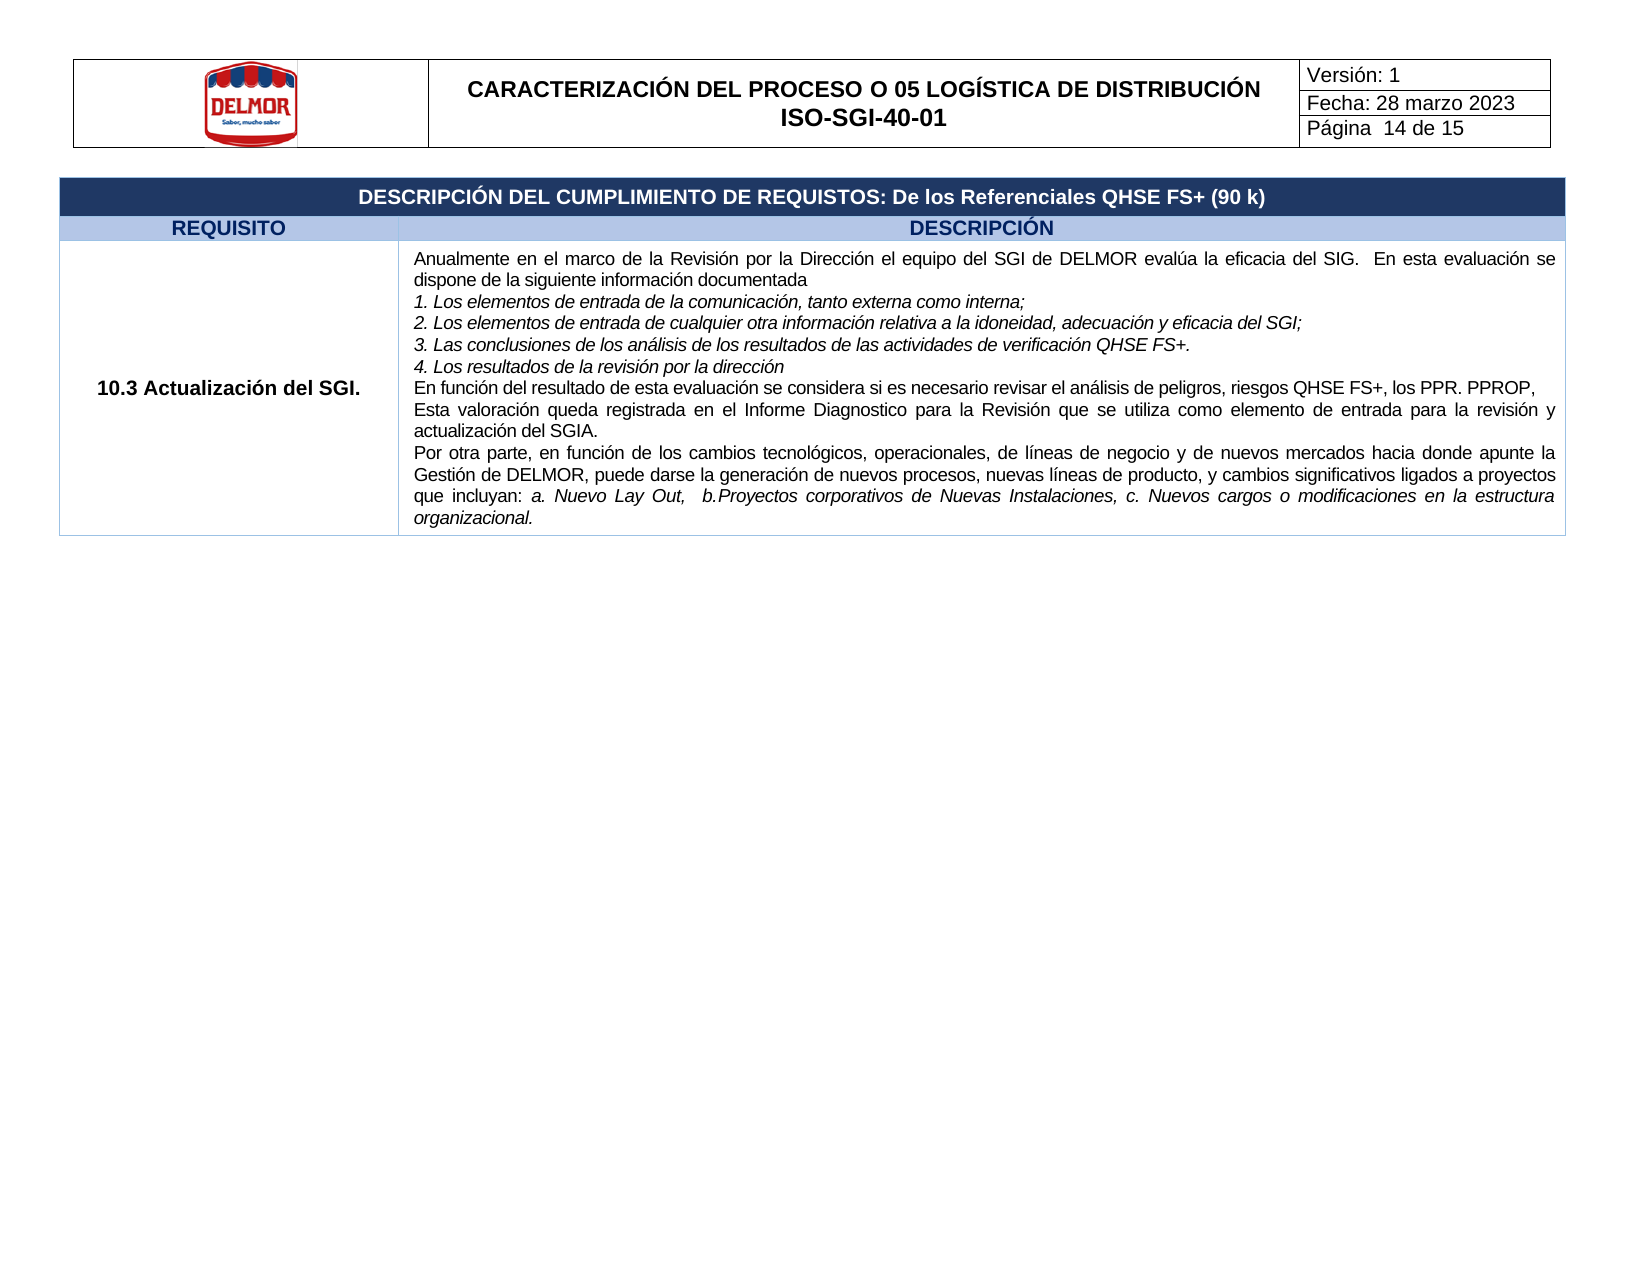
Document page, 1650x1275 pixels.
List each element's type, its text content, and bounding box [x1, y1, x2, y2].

table_cell 10.3 Actualización del SGI. [60, 241, 398, 535]
table_cell Anualmente en el marco de la Revisión por la Dirección el equipo del SGI de DELMOR evalúa la eficacia del SIG. En esta evaluación se dispone de la siguiente información documentada 1. Los elementos de entrada de la comunicación, tanto externa como interna; 2. Los elementos de entrada de cualquier otra información relativa a la idoneidad, adecuación y eficacia del SGI; 3. Las conclusiones de los análisis de los resultados de las actividades de verificación QHSE FS+. 4. Los resultados de la revisión por la dirección En función del resultado de esta evaluación se considera si es necesario revisar el análisis de peligros, riesgos QHSE FS+, los PPR. PPROP, Esta valoración queda registrada en el Informe Diagnostico para la Revisión que se utiliza como elemento de entrada para la revisión y actualización del SGIA. Por otra parte, en función de los cambios tecnológicos, operacionales, de líneas de negocio y de nuevos mercados hacia donde apunte la Gestión de DELMOR, puede darse la generación de nuevos procesos, nuevas líneas de producto, y cambios significativos ligados a proyectos que incluyan: a. Nuevo Lay Out, b.Proyectos corporativos de Nuevas Instalaciones, c. Nuevos cargos o modificaciones en la estructura organizacional. [399, 241, 1565, 535]
table_header DESCRIPCIÓN DEL CUMPLIMIENTO DE REQUISTOS: De los Referenciales QHSE FS+ (90 k) [60, 178, 1565, 216]
table_cell REQUISITO [60, 217, 398, 240]
table_cell DESCRIPCIÓN [399, 217, 1565, 240]
picture [204, 60, 298, 148]
